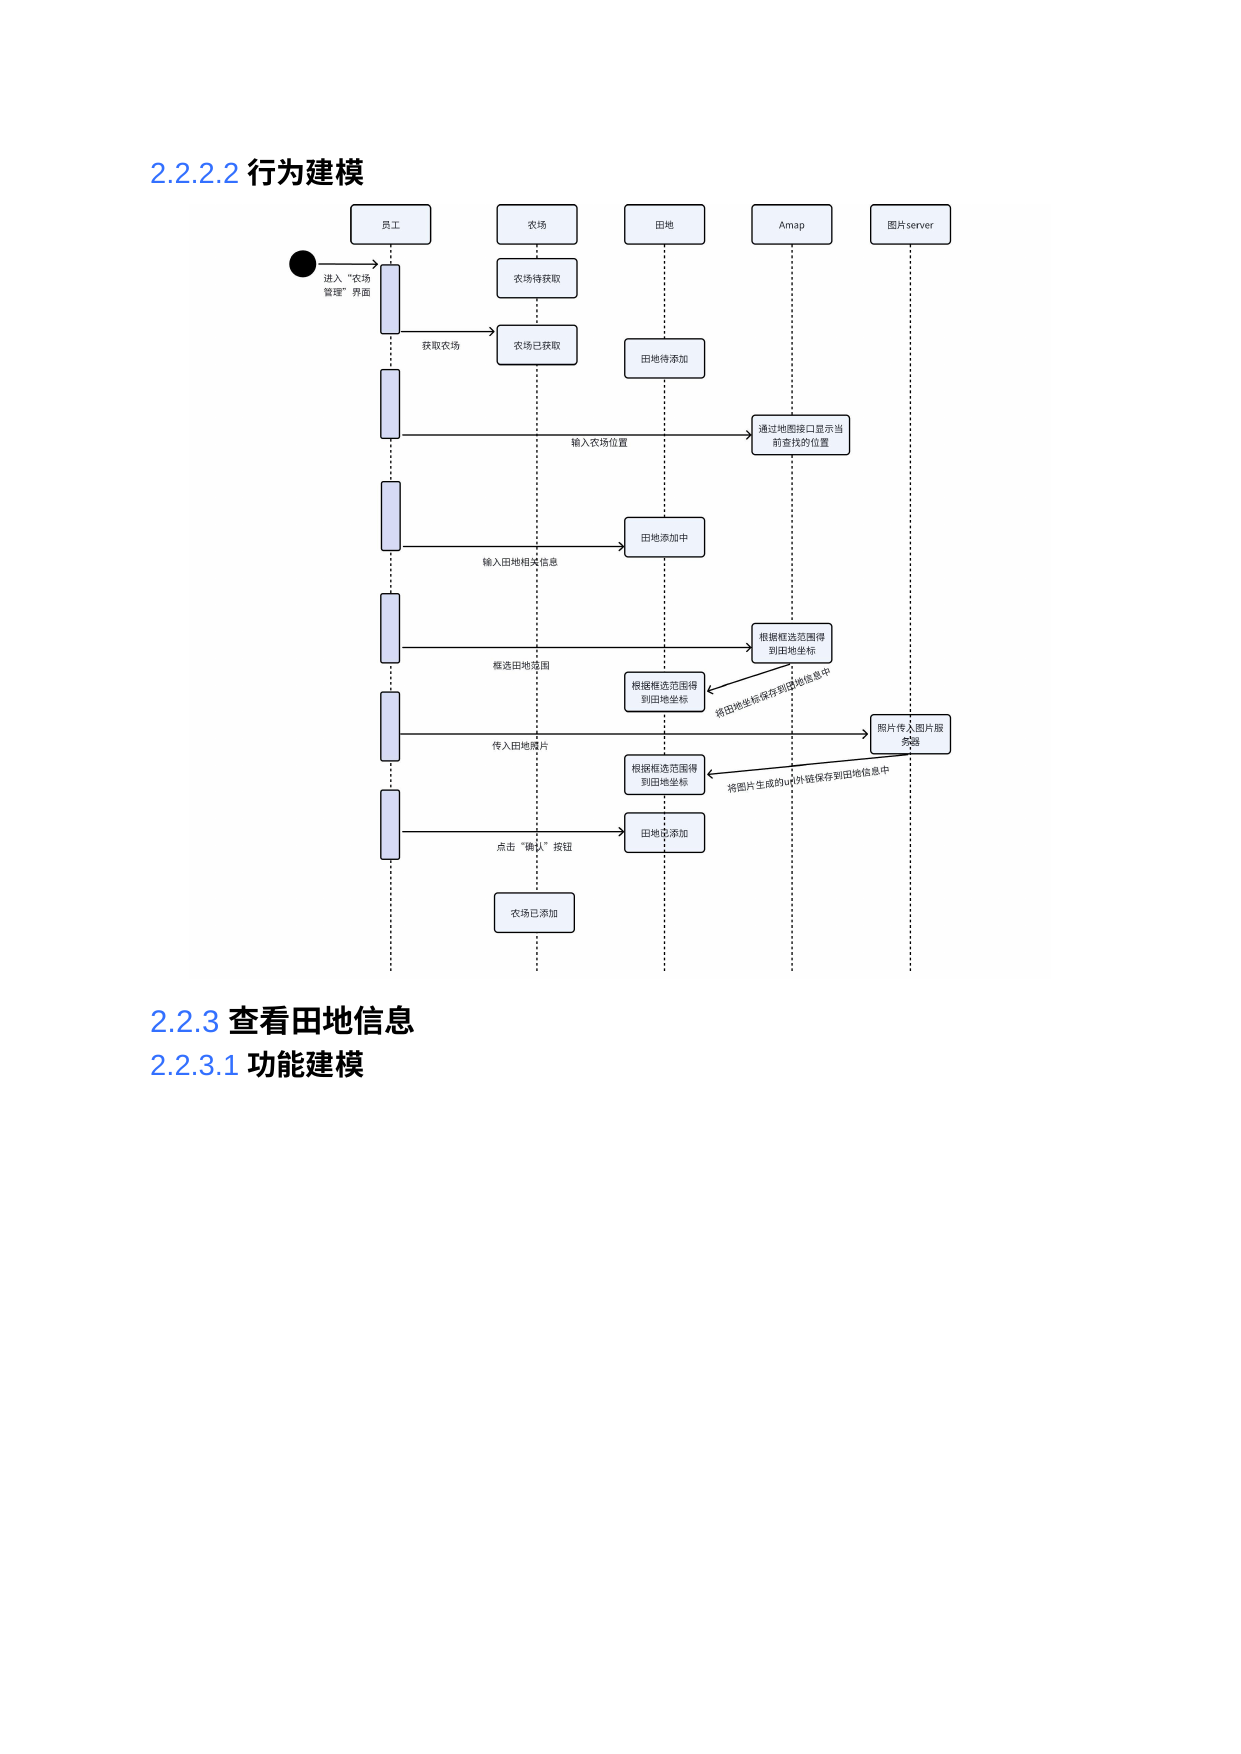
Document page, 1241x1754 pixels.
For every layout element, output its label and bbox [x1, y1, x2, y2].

picture [188, 204, 1052, 979]
